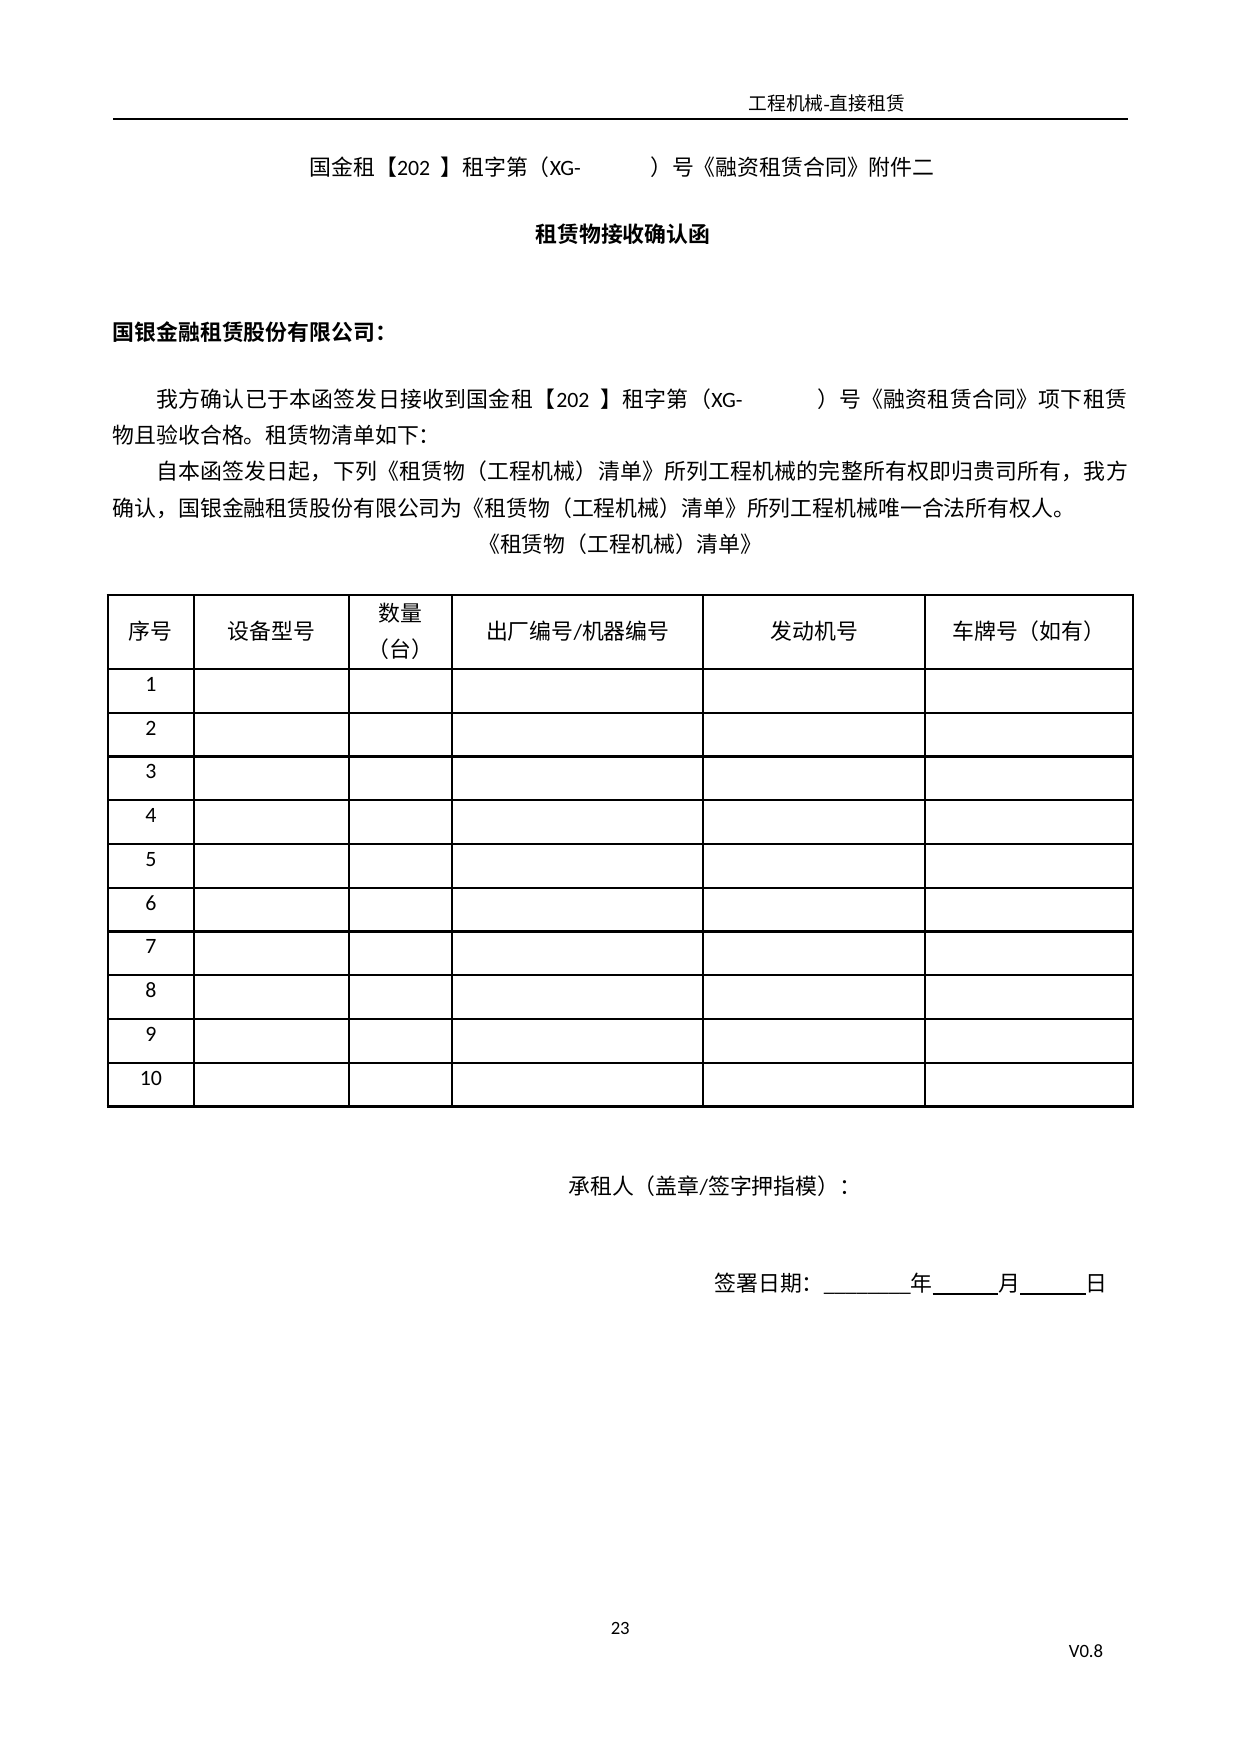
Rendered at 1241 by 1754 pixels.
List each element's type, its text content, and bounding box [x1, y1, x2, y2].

table_cell [350, 1020, 451, 1062]
table_cell [453, 1020, 702, 1062]
table_header 设备型号 [195, 596, 348, 668]
text 租赁物接收确认函 [112, 217, 1128, 249]
table_cell [926, 670, 1132, 712]
table_cell 4 [109, 801, 193, 843]
table_cell [704, 889, 924, 930]
table_cell [704, 758, 924, 799]
table_cell [704, 801, 924, 843]
table_cell [350, 1064, 451, 1105]
table_cell [926, 933, 1132, 974]
table_cell [926, 845, 1132, 887]
table_cell [195, 758, 348, 799]
table_cell 5 [109, 845, 193, 887]
table_cell [195, 933, 348, 974]
table_cell [704, 933, 924, 974]
table_cell [926, 801, 1132, 843]
table_cell [453, 976, 702, 1018]
table_cell [195, 1064, 348, 1105]
table_cell [350, 801, 451, 843]
table_cell 8 [109, 976, 193, 1018]
table_header 数量（台） [350, 596, 451, 668]
table_cell [195, 976, 348, 1018]
table_cell [453, 714, 702, 755]
table_cell [704, 1064, 924, 1105]
table_cell [195, 845, 348, 887]
table_cell [453, 670, 702, 712]
table_cell 6 [109, 889, 193, 930]
table_header 出厂编号/机器编号 [453, 596, 702, 668]
text 自本函签发日起，下列《租赁物（工程机械）清单》所列工程机械的完整所有权即归贵司所有，我方确认，国银金融租赁股份有限公司为《租赁物（工程机械）清单》所列工程机械唯一合法所有权人。 [112, 454, 1128, 522]
table_cell [704, 845, 924, 887]
table_cell 9 [109, 1020, 193, 1062]
table_cell 2 [109, 714, 193, 755]
text 签署日期：________年 月 日 [112, 1266, 1128, 1298]
table_cell 7 [109, 933, 193, 974]
text 《租赁物（工程机械）清单》 [112, 527, 1128, 559]
table_cell [704, 976, 924, 1018]
table_cell [453, 1064, 702, 1105]
text 共同签署日期：________年 月 日 国金租【202 】租字第（XG- ）号《融资租赁合同》附件二 [112, 150, 1128, 182]
table_cell [195, 801, 348, 843]
text 承租人（盖章/签字押指模）： [112, 1169, 1084, 1200]
table_cell [453, 845, 702, 887]
table_cell [350, 933, 451, 974]
table_cell [926, 889, 1132, 930]
table_cell [704, 714, 924, 755]
table_cell [350, 758, 451, 799]
table_cell [926, 758, 1132, 799]
table_cell [350, 714, 451, 755]
table_cell 1 [109, 670, 193, 712]
table_cell [350, 845, 451, 887]
table_cell [704, 1020, 924, 1062]
table_cell 3 [109, 758, 193, 799]
table_header 发动机号 [704, 596, 924, 668]
text 国银金融租赁股份有限公司： [112, 314, 1128, 346]
table_cell [453, 933, 702, 974]
table_cell [453, 758, 702, 799]
table_cell [704, 670, 924, 712]
table_cell 10 [109, 1064, 193, 1105]
table_cell [350, 889, 451, 930]
table_cell [926, 1020, 1132, 1062]
table_cell [926, 1064, 1132, 1105]
table_header 序号 [109, 596, 193, 668]
table_cell [195, 714, 348, 755]
table_header 车牌号（如有） [926, 596, 1132, 668]
table_cell [926, 714, 1132, 755]
table_cell [350, 670, 451, 712]
table_cell [195, 670, 348, 712]
table_cell [350, 976, 451, 1018]
table_cell [195, 889, 348, 930]
table_cell [926, 976, 1132, 1018]
table_cell [195, 1020, 348, 1062]
table_cell [453, 801, 702, 843]
table_cell [453, 889, 702, 930]
text 我方确认已于本函签发日接收到国金租【202 】租字第（XG- ）号《融资租赁合同》项下租赁物且验收合格。租赁物清单如下： [112, 382, 1128, 449]
